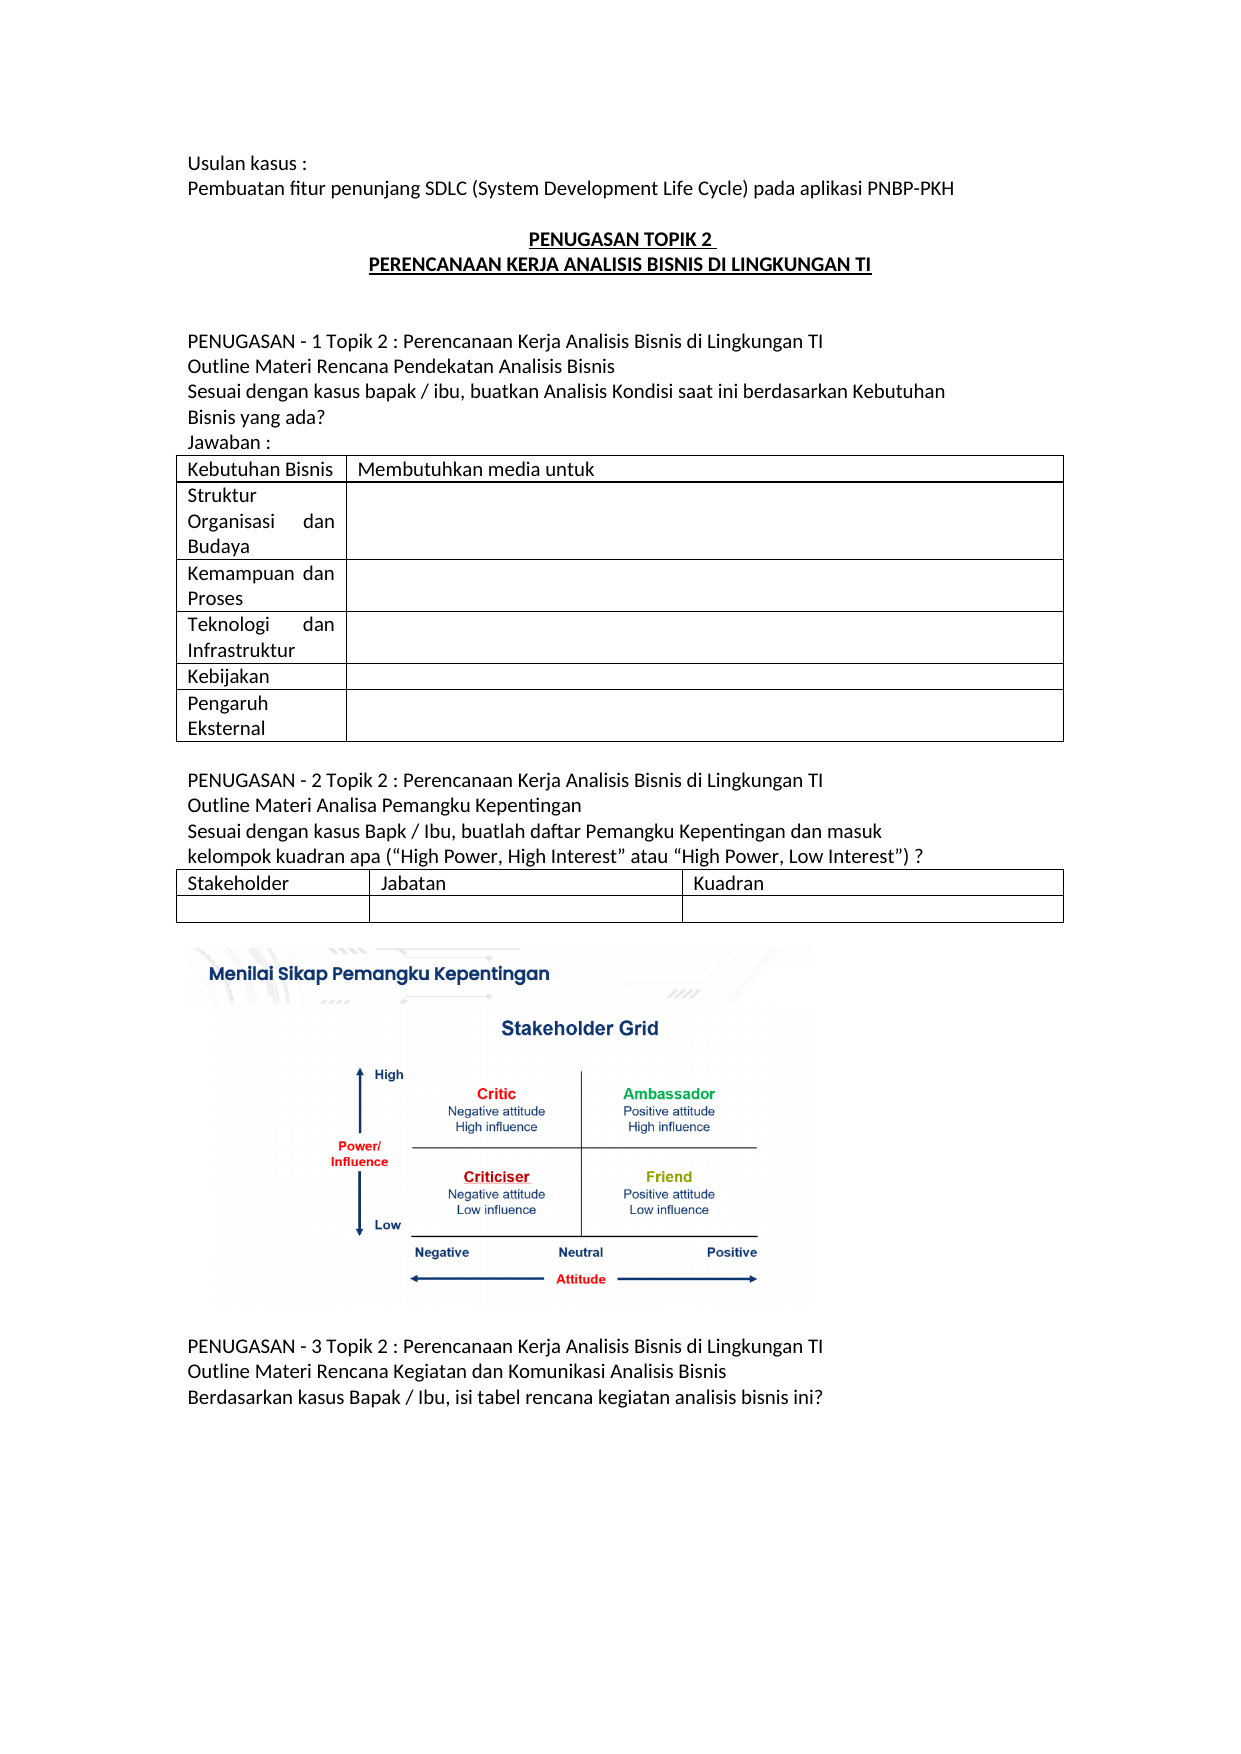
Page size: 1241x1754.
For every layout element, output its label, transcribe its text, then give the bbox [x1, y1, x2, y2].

table_cell [347, 664, 1063, 689]
list PENUGASAN - 3 Topik 2 : Perencanaan Kerja Analisis Bisnis di Lingkungan TI [187, 1333, 1053, 1359]
list PENUGASAN - 2 Topik 2 : Perencanaan Kerja Analisis Bisnis di Lingkungan TI [187, 767, 1053, 793]
list Jawaban : [187, 429, 1053, 455]
list Bisnis yang ada? [187, 404, 1053, 429]
table_cell Struktur Organisasi dan Budaya [177, 483, 346, 559]
table_cell [683, 896, 1063, 922]
text Usulan kasus : [187, 150, 1053, 175]
list Outline Materi Rencana Pendekatan Analisis Bisnis [187, 353, 1053, 379]
list Outline Materi Rencana Kegiatan dan Komunikasi Analisis Bisnis [187, 1359, 1053, 1384]
text PENUGASAN TOPIK 2 [187, 226, 1053, 252]
table_cell [347, 560, 1063, 611]
table_cell [347, 690, 1063, 741]
picture [187, 948, 812, 1308]
table_header Stakeholder [177, 870, 369, 895]
list PENUGASAN - 1 Topik 2 : Perencanaan Kerja Analisis Bisnis di Lingkungan TI [187, 328, 1053, 353]
table_cell Kemampuan dan Proses [177, 560, 346, 611]
table_cell Teknologi dan Infrastruktur [177, 612, 346, 662]
table_cell [177, 896, 369, 922]
text Pembuatan fitur penunjang SDLC (System Development Life Cycle) pada aplikasi PNBP-PKH [187, 175, 1053, 201]
list Sesuai dengan kasus bapak / ibu, buatkan Analisis Kondisi saat ini berdasarkan Kebutuhan [187, 379, 1053, 404]
table_cell [347, 612, 1063, 662]
table_header Kuadran [683, 870, 1063, 895]
table_header Jabatan [370, 870, 682, 895]
list Sesuai dengan kasus Bapk / Ibu, buatlah daftar Pemangku Kepentingan dan masuk [187, 818, 1053, 843]
list kelompok kuadran apa (“High Power, High Interest” atau “High Power, Low Interest”) ? [187, 843, 1053, 869]
list Outline Materi Analisa Pemangku Kepentingan [187, 793, 1053, 818]
table_cell Kebijakan [177, 664, 346, 689]
table_header Kebutuhan Bisnis [177, 456, 346, 481]
text PERENCANAAN KERJA ANALISIS BISNIS DI LINGKUNGAN TI [187, 252, 1053, 277]
table_cell [347, 483, 1063, 559]
table_cell [370, 896, 682, 922]
list Berdasarkan kasus Bapak / Ibu, isi tabel rencana kegiatan analisis bisnis ini? [187, 1384, 1053, 1409]
table_cell Pengaruh Eksternal [177, 690, 346, 741]
table_header Membutuhkan media untuk [347, 456, 1063, 481]
